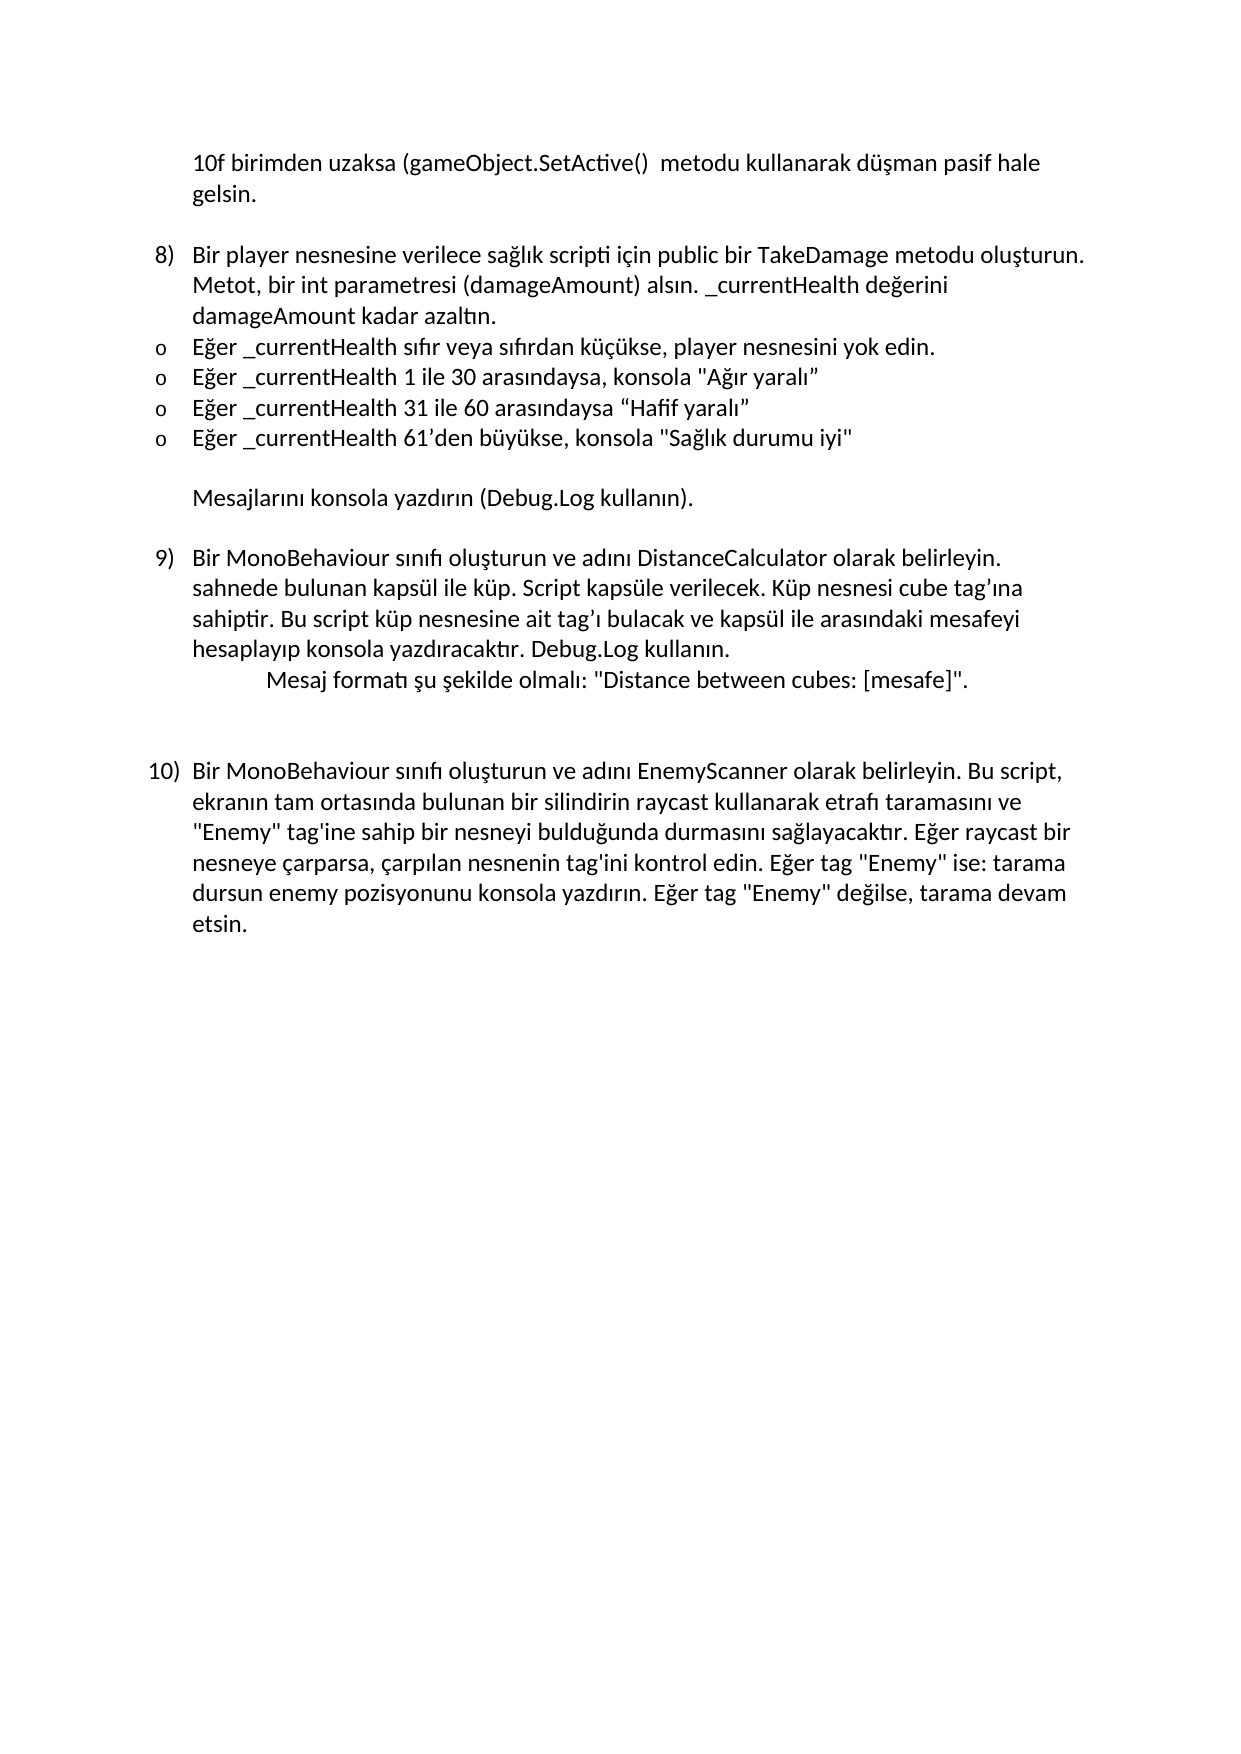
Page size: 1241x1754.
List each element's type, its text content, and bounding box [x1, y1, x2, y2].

list Bir player nesnesine verilece sağlık scripti için public bir TakeDamage metodu oluşturun. Metot, bir int parametresi (damageAmount) alsın. _currentHealth değerini damageAmount kadar azaltın. [154, 239, 1093, 331]
list Bir MonoBehaviour sınıfı oluşturun ve adını EnemyScanner olarak belirleyin. Bu script, ekranın tam ortasında bulunan bir silindirin raycast kullanarak etrafı taramasını ve "Enemy" tag'ine sahip bir nesneyi bulduğunda durmasını sağlayacaktır. Eğer raycast bir nesneye çarparsa, çarpılan nesnenin tag'ini kontrol edin. Eğer tag "Enemy" ise: tarama dursun enemy pozisyonunu konsola yazdırın. Eğer tag "Enemy" değilse, tarama devam etsin. [148, 755, 1093, 938]
list Eğer _currentHealth 31 ile 60 arasındaysa “Hafif yaralı” [154, 392, 1093, 422]
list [154, 148, 1093, 209]
text Mesaj formatı şu şekilde olmalı: "Distance between cubes: [mesafe]". [192, 664, 1093, 694]
list Eğer _currentHealth 61’den büyükse, konsola "Sağlık durumu iyi" [154, 422, 1093, 453]
list Eğer _currentHealth sıfır veya sıfırdan küçükse, player nesnesini yok edin. [154, 331, 1093, 361]
list Bir MonoBehaviour sınıfı oluşturun ve adını DistanceCalculator olarak belirleyin. sahnede bulunan kapsül ile küp. Script kapsüle verilecek. Küp nesnesi cube tag’ına sahiptir. Bu script küp nesnesine ait tag’ı bulacak ve kapsül ile arasındaki mesafeyi hesaplayıp konsola yazdıracaktır. Debug.Log kullanın. [154, 542, 1093, 664]
text Mesajlarını konsola yazdırın (Debug.Log kullanın). [192, 482, 1093, 512]
list Eğer _currentHealth 1 ile 30 arasındaysa, konsola "Ağır yaralı” [154, 361, 1093, 392]
